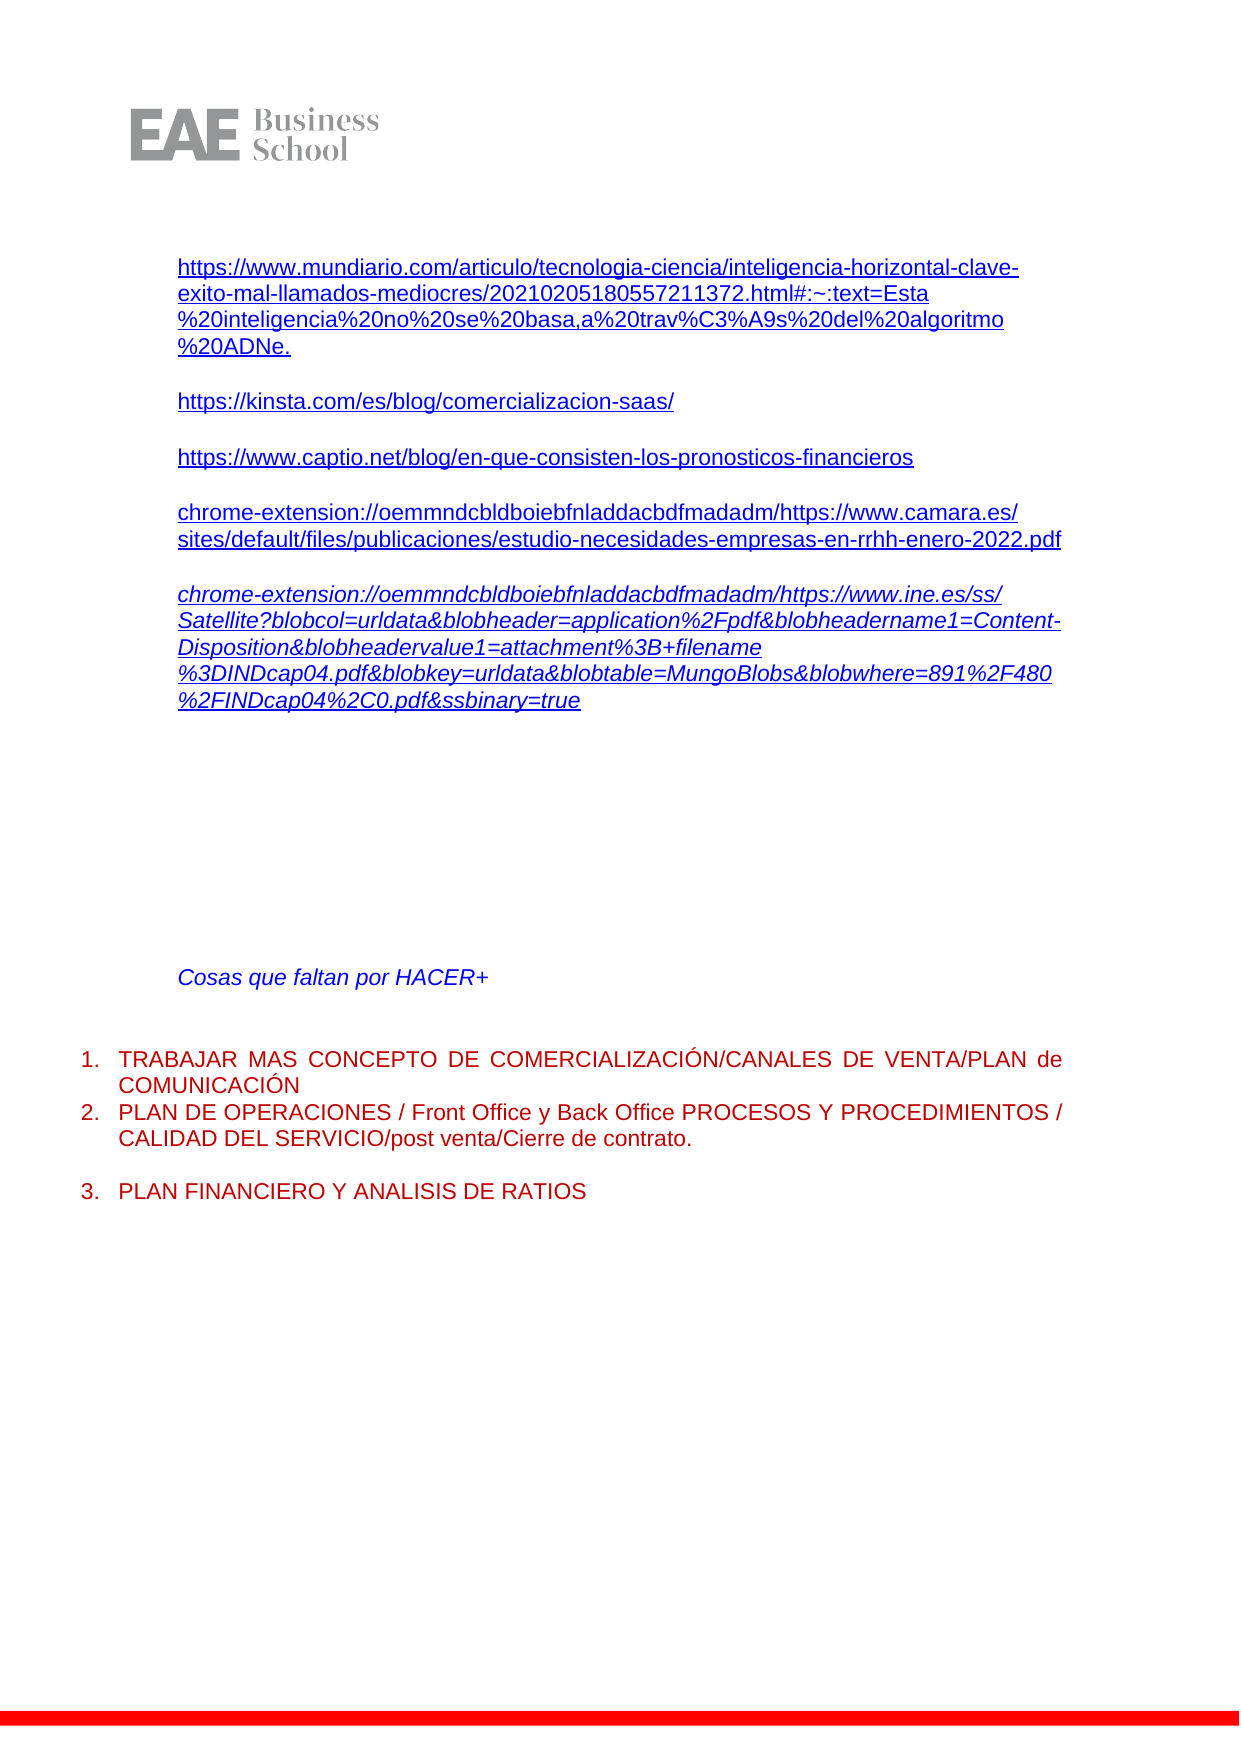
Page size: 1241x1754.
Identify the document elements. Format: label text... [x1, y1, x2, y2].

text https://www.mundiario.com/articulo/tecnologia-ciencia/inteligencia-horizontal-clave-exito-mal-llamados-mediocres/20210205180557211372.html#:~:text=Esta%20inteligencia%20no%20se%20basa,a%20trav%C3%A9s%20del%20algoritmo%20ADNe. [177, 254, 1063, 359]
text chrome-extension://oemmndcbldboiebfnladdacbdfmadadm/https://www.ine.es/ss/Satellite?blobcol=urldata&blobheader=application%2Fpdf&blobheadername1=Content-Disposition&blobheadervalue1=attachment%3B+filename%3DINDcap04.pdf&blobkey=urldata&blobtable=MungoBlobs&blobwhere=891%2F480%2FINDcap04%2C0.pdf&ssbinary=true [177, 581, 1063, 713]
list TRABAJAR MAS CONCEPTO DE COMERCIALIZACIÓN/CANALES DE VENTA/PLAN de COMUNICACIÓN [81, 1046, 1063, 1099]
picture [130, 107, 379, 161]
list PLAN DE OPERACIONES / Front Office y Back Office PROCESOS Y PROCEDIMIENTOS / CALIDAD DEL SERVICIO/post venta/Cierre de contrato. [81, 1099, 1063, 1151]
text chrome-extension://oemmndcbldboiebfnladdacbdfmadadm/https://www.camara.es/sites/default/files/publicaciones/estudio-necesidades-empresas-en-rrhh-enero-2022.pdf [177, 499, 1063, 552]
text Cosas que faltan por HACER+ [177, 964, 1063, 991]
list PLAN FINANCIERO Y ANALISIS DE RATIOS [81, 1178, 1063, 1204]
text https://kinsta.com/es/blog/comercializacion-saas/ [177, 388, 1063, 414]
text https://www.captio.net/blog/en-que-consisten-los-pronosticos-financieros [177, 444, 1063, 470]
